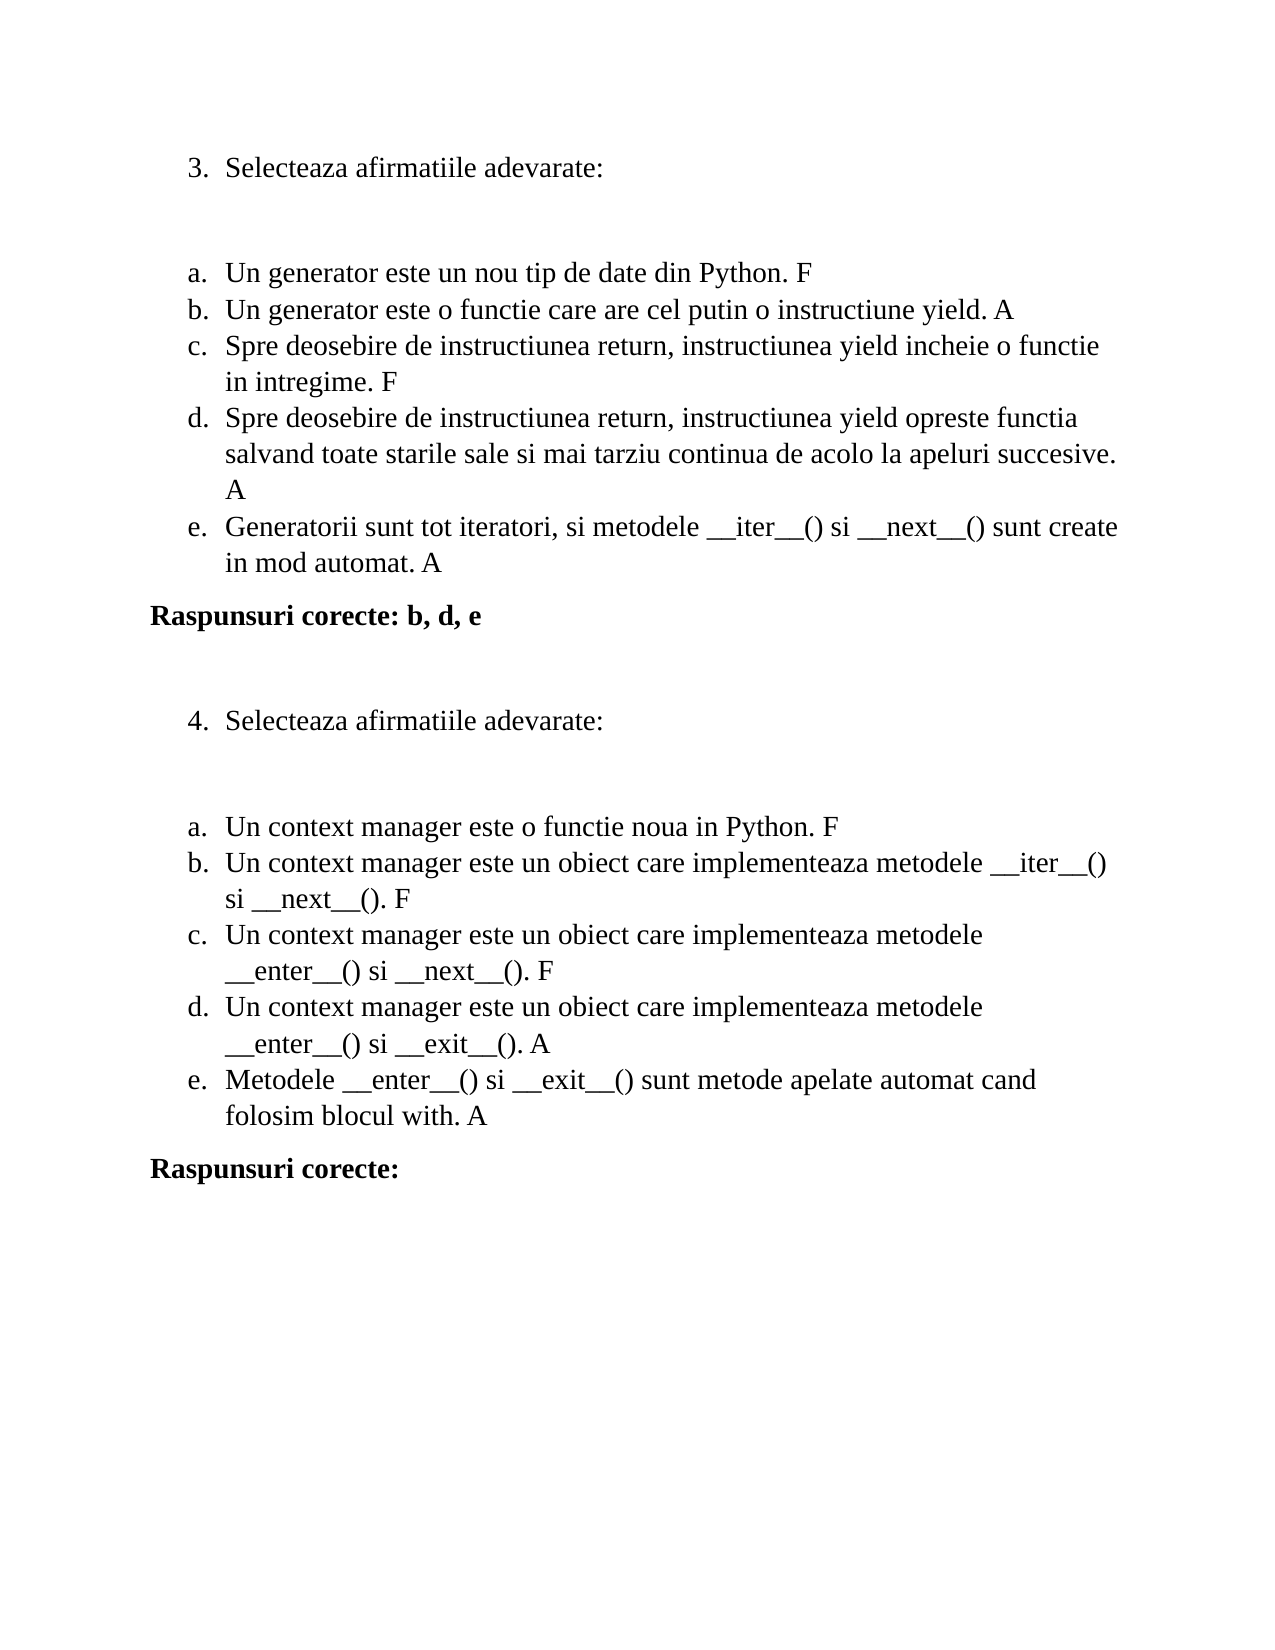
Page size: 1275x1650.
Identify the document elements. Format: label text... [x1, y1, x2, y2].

list Un context manager este un obiect care implementeaza metodele __enter__() si __exit__(). A [187, 989, 1125, 1059]
text Raspunsuri corecte: b, d, e [150, 598, 1125, 631]
list Un generator este un nou tip de date din Python. F [187, 256, 1125, 289]
list Selecteaza afirmatiile adevarate: [187, 150, 1125, 183]
list Metodele __enter__() si __exit__() sunt metode apelate automat cand folosim blocul with. A [187, 1062, 1125, 1132]
list Selecteaza afirmatiile adevarate: [187, 703, 1125, 737]
list Generatorii sunt tot iteratori, si metodele __iter__() si __next__() sunt create in mod automat. A [187, 509, 1125, 578]
list Spre deosebire de instructiunea return, instructiunea yield incheie o functie in intregime. F [187, 328, 1125, 398]
list Un context manager este un obiect care implementeaza metodele __enter__() si __next__(). F [187, 917, 1125, 987]
text Raspunsuri corecte: [150, 1151, 1125, 1184]
list Un context manager este un obiect care implementeaza metodele __iter__() si __next__(). F [187, 845, 1125, 915]
list Un generator este o functie care are cel putin o instructiune yield. A [187, 292, 1125, 325]
list Spre deosebire de instructiunea return, instructiunea yield opreste functia salvand toate starile sale si mai tarziu continua de acolo la apeluri succesive. A [187, 400, 1125, 506]
list Un context manager este o functie noua in Python. F [187, 809, 1125, 842]
